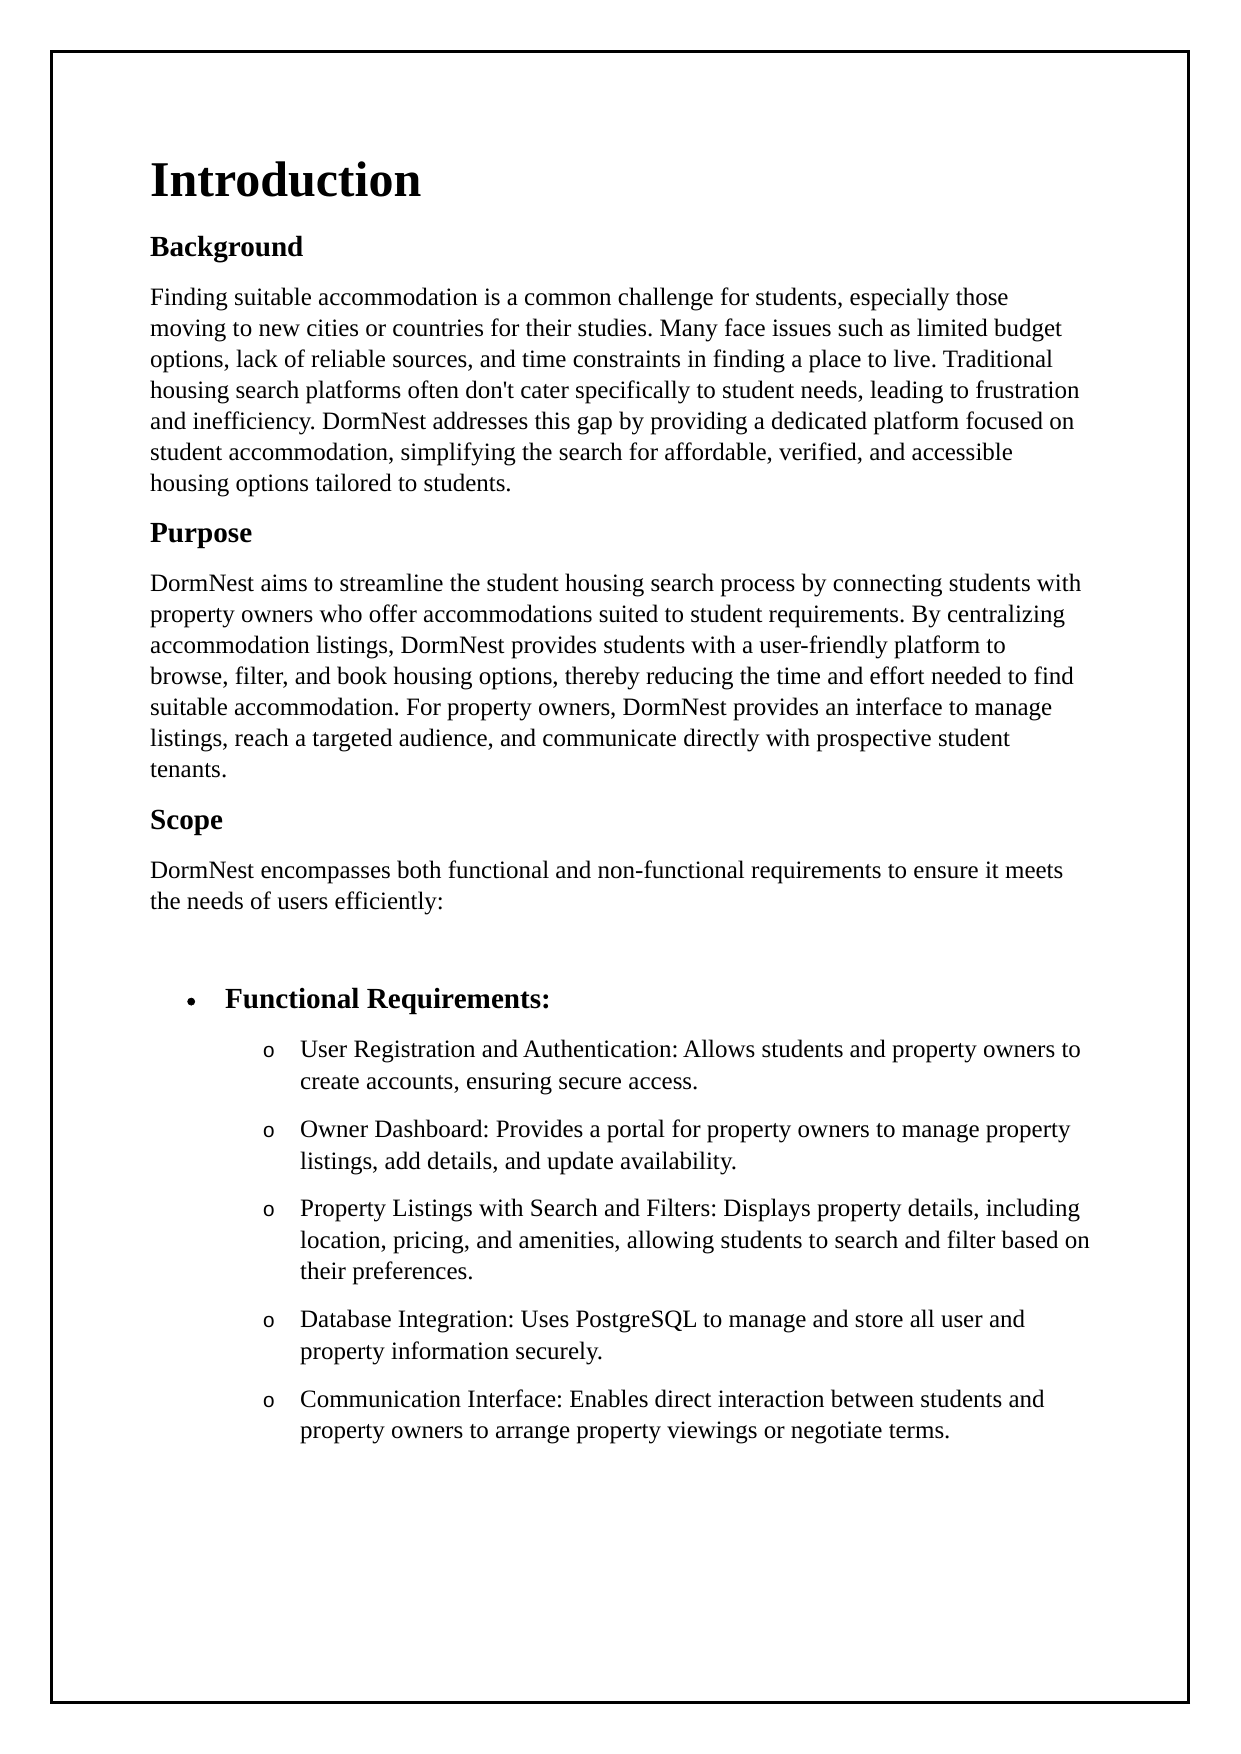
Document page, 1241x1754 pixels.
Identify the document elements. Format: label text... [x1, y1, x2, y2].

list Property Listings with Search and Filters: Displays property details, including location, pricing, and amenities, allowing students to search and filter based on their preferences. [262, 1193, 1090, 1285]
text Finding suitable accommodation is a common challenge for students, especially those moving to new cities or countries for their studies. Many face issues such as limited budget options, lack of reliable sources, and time constraints in finding a place to live. Traditional housing search platforms often don't cater specifically to student needs, leading to frustration and inefficiency. DormNest addresses this gap by providing a dedicated platform focused on student accommodation, simplifying the search for affordable, verified, and accessible housing options tailored to students. [150, 282, 1090, 497]
list User Registration and Authentication: Allows students and property owners to create accounts, ensuring secure access. [262, 1034, 1090, 1095]
text Background [150, 229, 1090, 262]
list Functional Requirements: [187, 982, 1090, 1015]
text Scope [150, 802, 1090, 836]
text DormNest encompasses both functional and non-functional requirements to ensure it meets the needs of users efficiently: [150, 855, 1090, 915]
text Introduction [150, 150, 1090, 207]
list Owner Dashboard: Provides a portal for property owners to manage property listings, add details, and update availability. [262, 1114, 1090, 1174]
list Communication Interface: Enables direct interaction between students and property owners to arrange property viewings or negotiate terms. [262, 1384, 1090, 1444]
text Purpose [150, 516, 1090, 549]
text DormNest aims to streamline the student housing search process by connecting students with property owners who offer accommodations suited to student requirements. By centralizing accommodation listings, DormNest provides students with a user-friendly platform to browse, filter, and book housing options, thereby reducing the time and effort needed to find suitable accommodation. For property owners, DormNest provides an interface to manage listings, reach a targeted audience, and communicate directly with prospective student tenants. [150, 568, 1090, 783]
list Database Integration: Uses PostgreSQL to manage and store all user and property information securely. [262, 1304, 1090, 1365]
